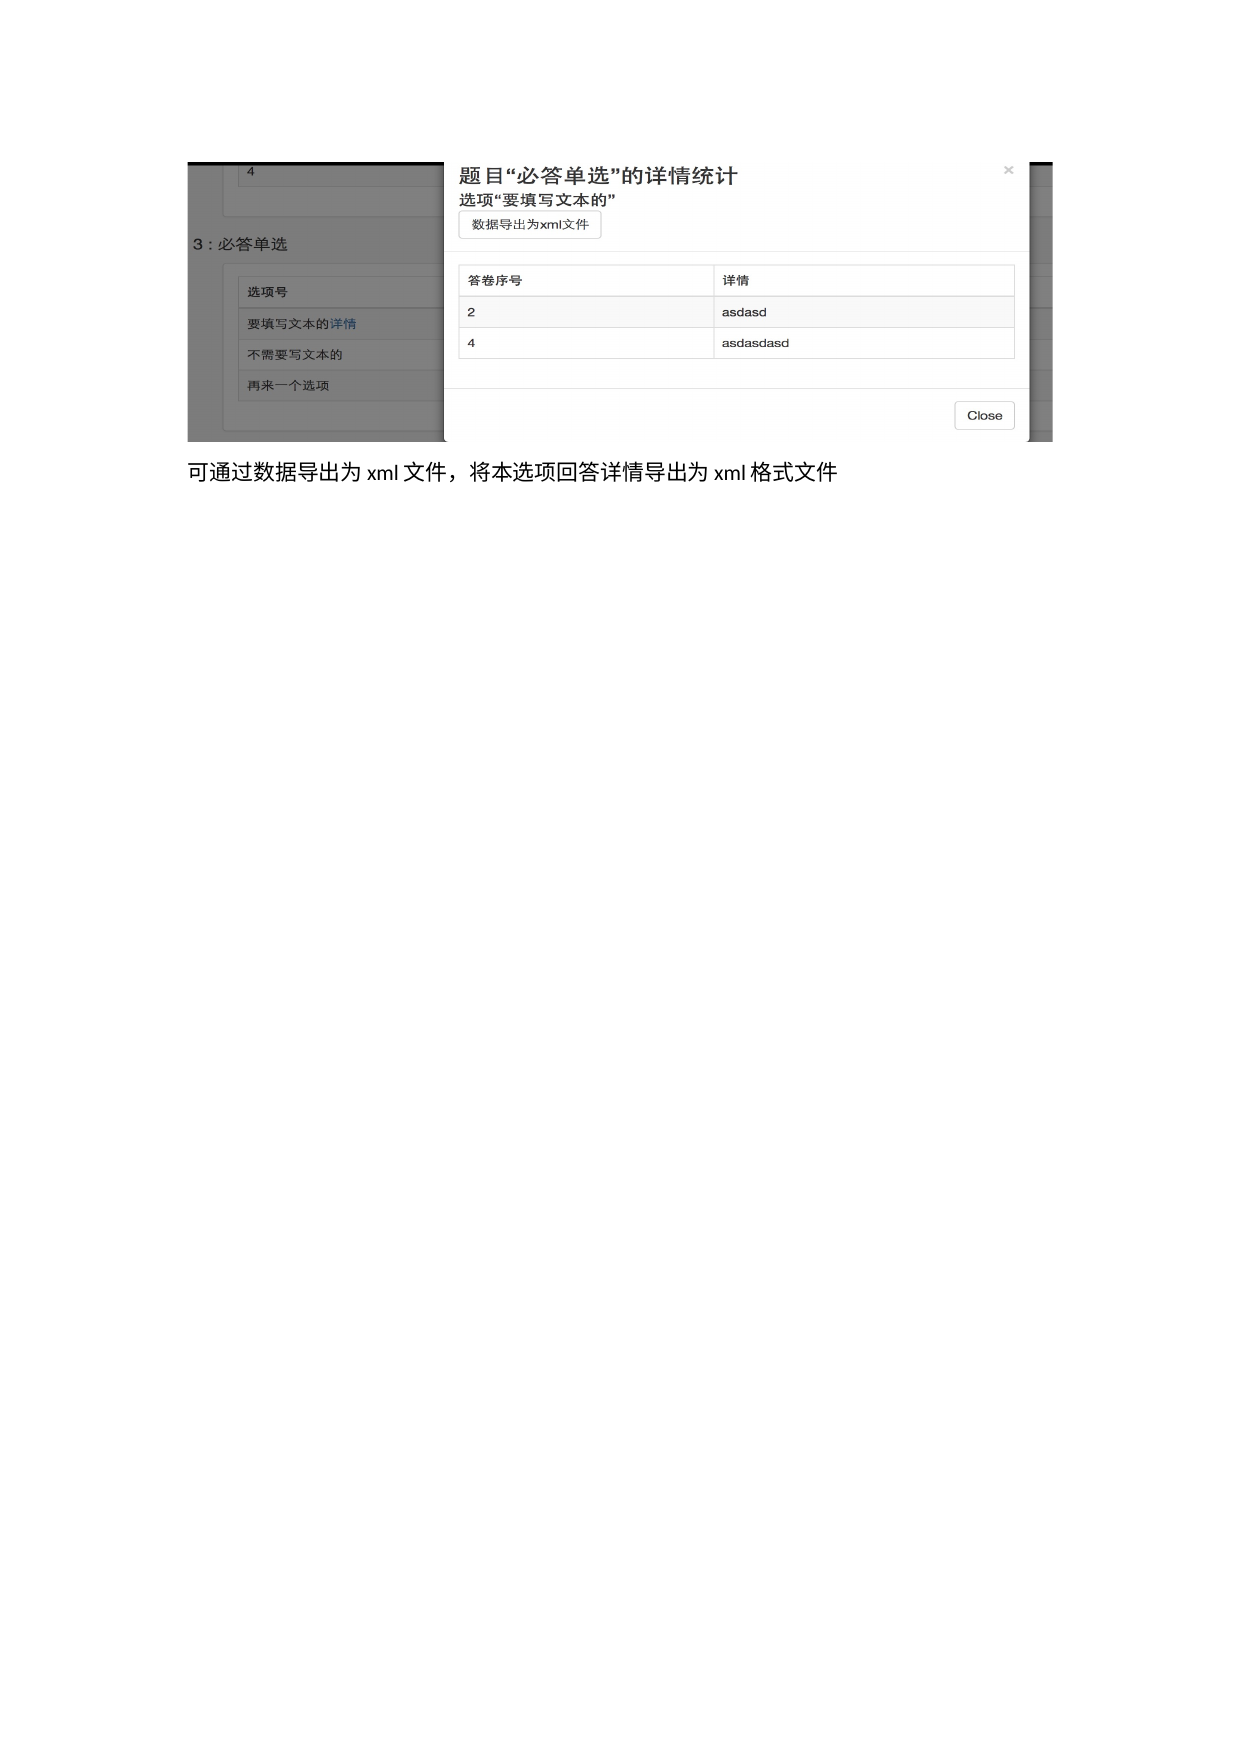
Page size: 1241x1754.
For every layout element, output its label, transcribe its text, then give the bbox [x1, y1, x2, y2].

text 可通过数据导出为xml文件，将本选项回答详情导出为xml格式文件 [187, 454, 1053, 487]
picture [187, 162, 1053, 442]
